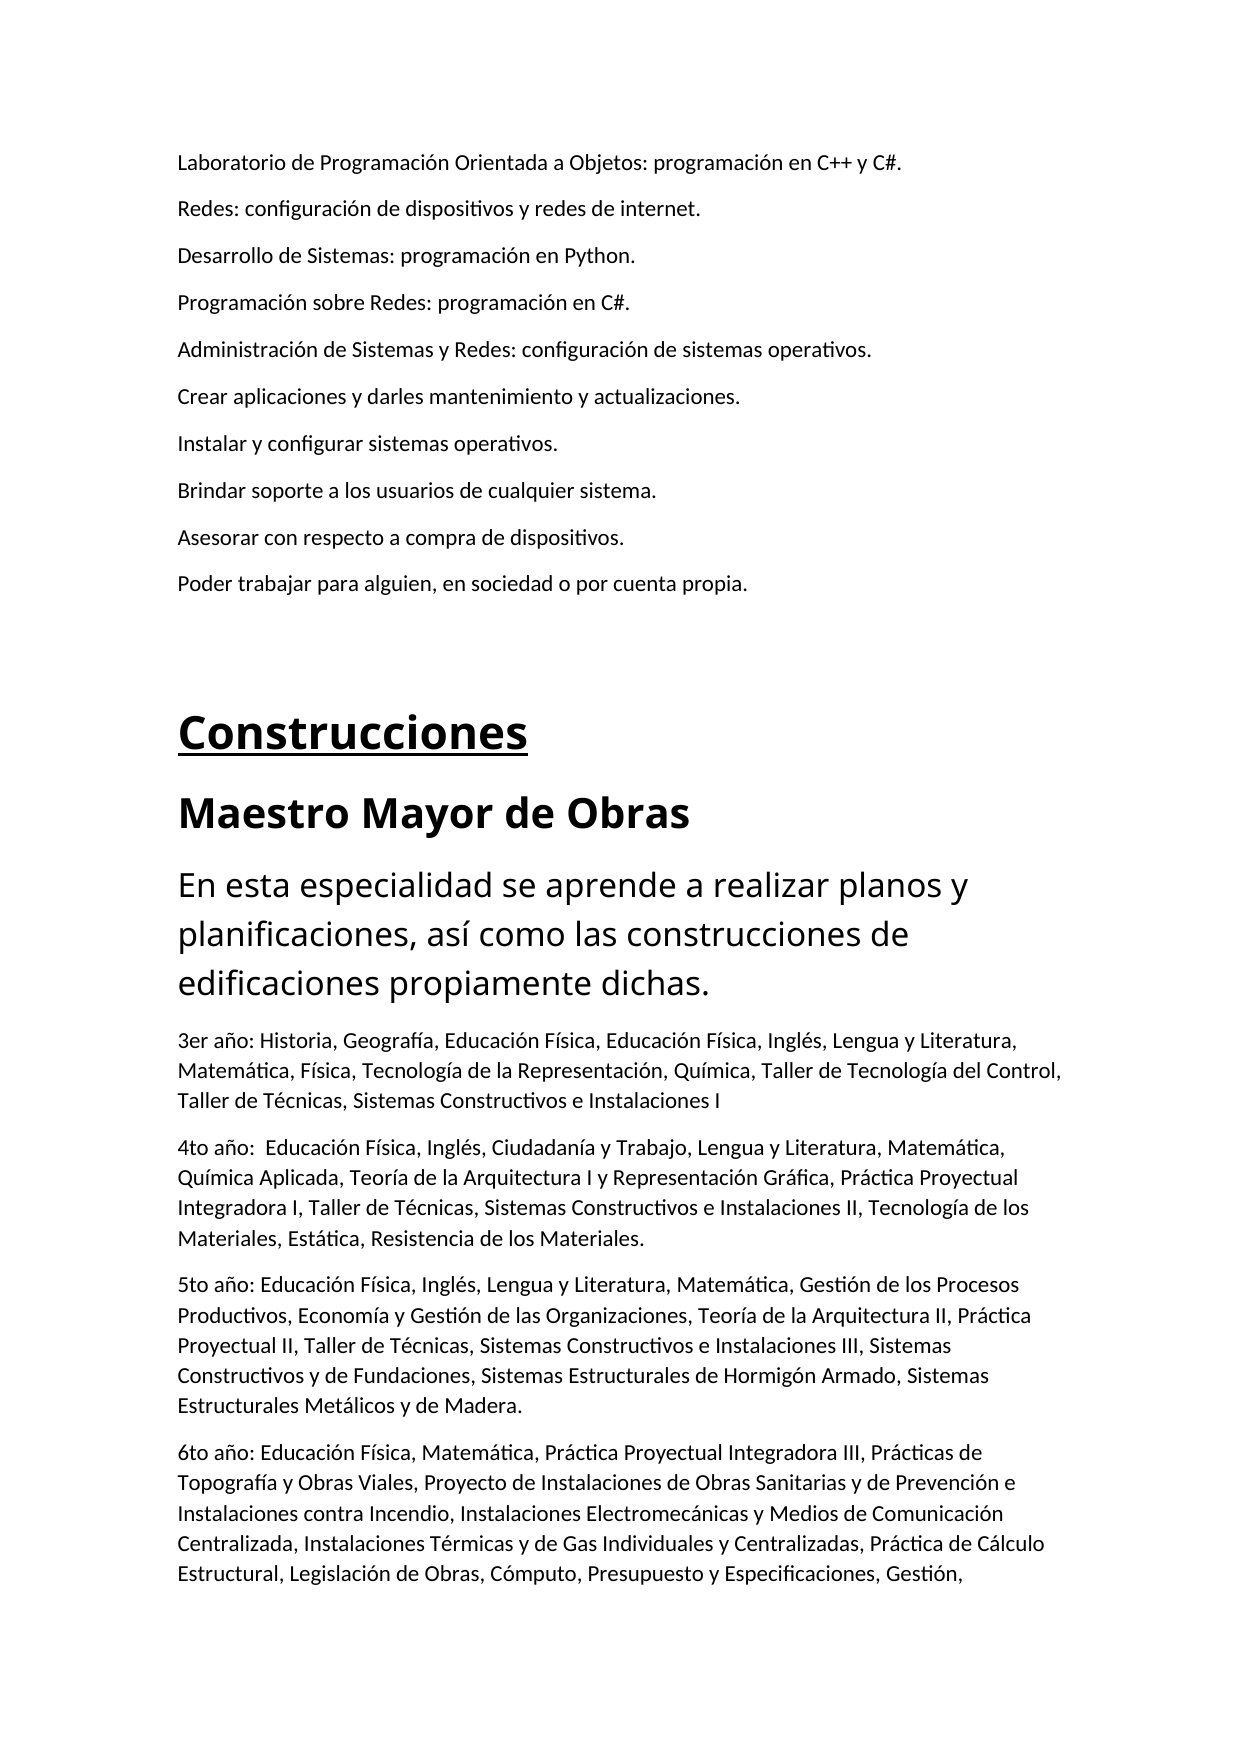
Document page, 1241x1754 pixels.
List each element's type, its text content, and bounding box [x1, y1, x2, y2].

text Crear aplicaciones y darles mantenimiento y actualizaciones. [177, 382, 1063, 410]
text Construcciones [177, 700, 1063, 763]
text 5to año: Educación Física, Inglés, Lengua y Literatura, Matemática, Gestión de los Procesos Productivos, Economía y Gestión de las Organizaciones, Teoría de la Arquitectura II, Práctica Proyectual II, Taller de Técnicas, Sistemas Constructivos e Instalaciones III, Sistemas Constructivos y de Fundaciones, Sistemas Estructurales de Hormigón Armado, Sistemas Estructurales Metálicos y de Madera. [177, 1271, 1063, 1419]
text 3er año: Historia, Geografía, Educación Física, Educación Física, Inglés, Lengua y Literatura, Matemática, Física, Tecnología de la Representación, Química, Taller de Tecnología del Control, Taller de Técnicas, Sistemas Constructivos e Instalaciones I [177, 1026, 1063, 1114]
text Maestro Mayor de Obras [177, 784, 1063, 841]
text Poder trabajar para alguien, en sociedad o por cuenta propia. [177, 569, 1063, 597]
text Programación sobre Redes: programación en C#. [177, 288, 1063, 316]
text 4to año: Educación Física, Inglés, Ciudadanía y Trabajo, Lengua y Literatura, Matemática, Química Aplicada, Teoría de la Arquitectura I y Representación Gráfica, Práctica Proyectual Integradora I, Taller de Técnicas, Sistemas Constructivos e Instalaciones II, Tecnología de los Materiales, Estática, Resistencia de los Materiales. [177, 1133, 1063, 1252]
text Desarrollo de Sistemas: programación en Python. [177, 241, 1063, 269]
text Administración de Sistemas y Redes: configuración de sistemas operativos. [177, 335, 1063, 363]
text Redes: configuración de dispositivos y redes de internet. [177, 194, 1063, 222]
text Asesorar con respecto a compra de dispositivos. [177, 523, 1063, 551]
text En esta especialidad se aprende a realizar planos y planificaciones, así como las construcciones de edificaciones propiamente dichas. [177, 862, 1063, 1006]
text Brindar soporte a los usuarios de cualquier sistema. [177, 476, 1063, 504]
text Laboratorio de Programación Orientada a Objetos: programación en C++ y C#. [177, 148, 1063, 176]
text Instalar y configurar sistemas operativos. [177, 429, 1063, 457]
